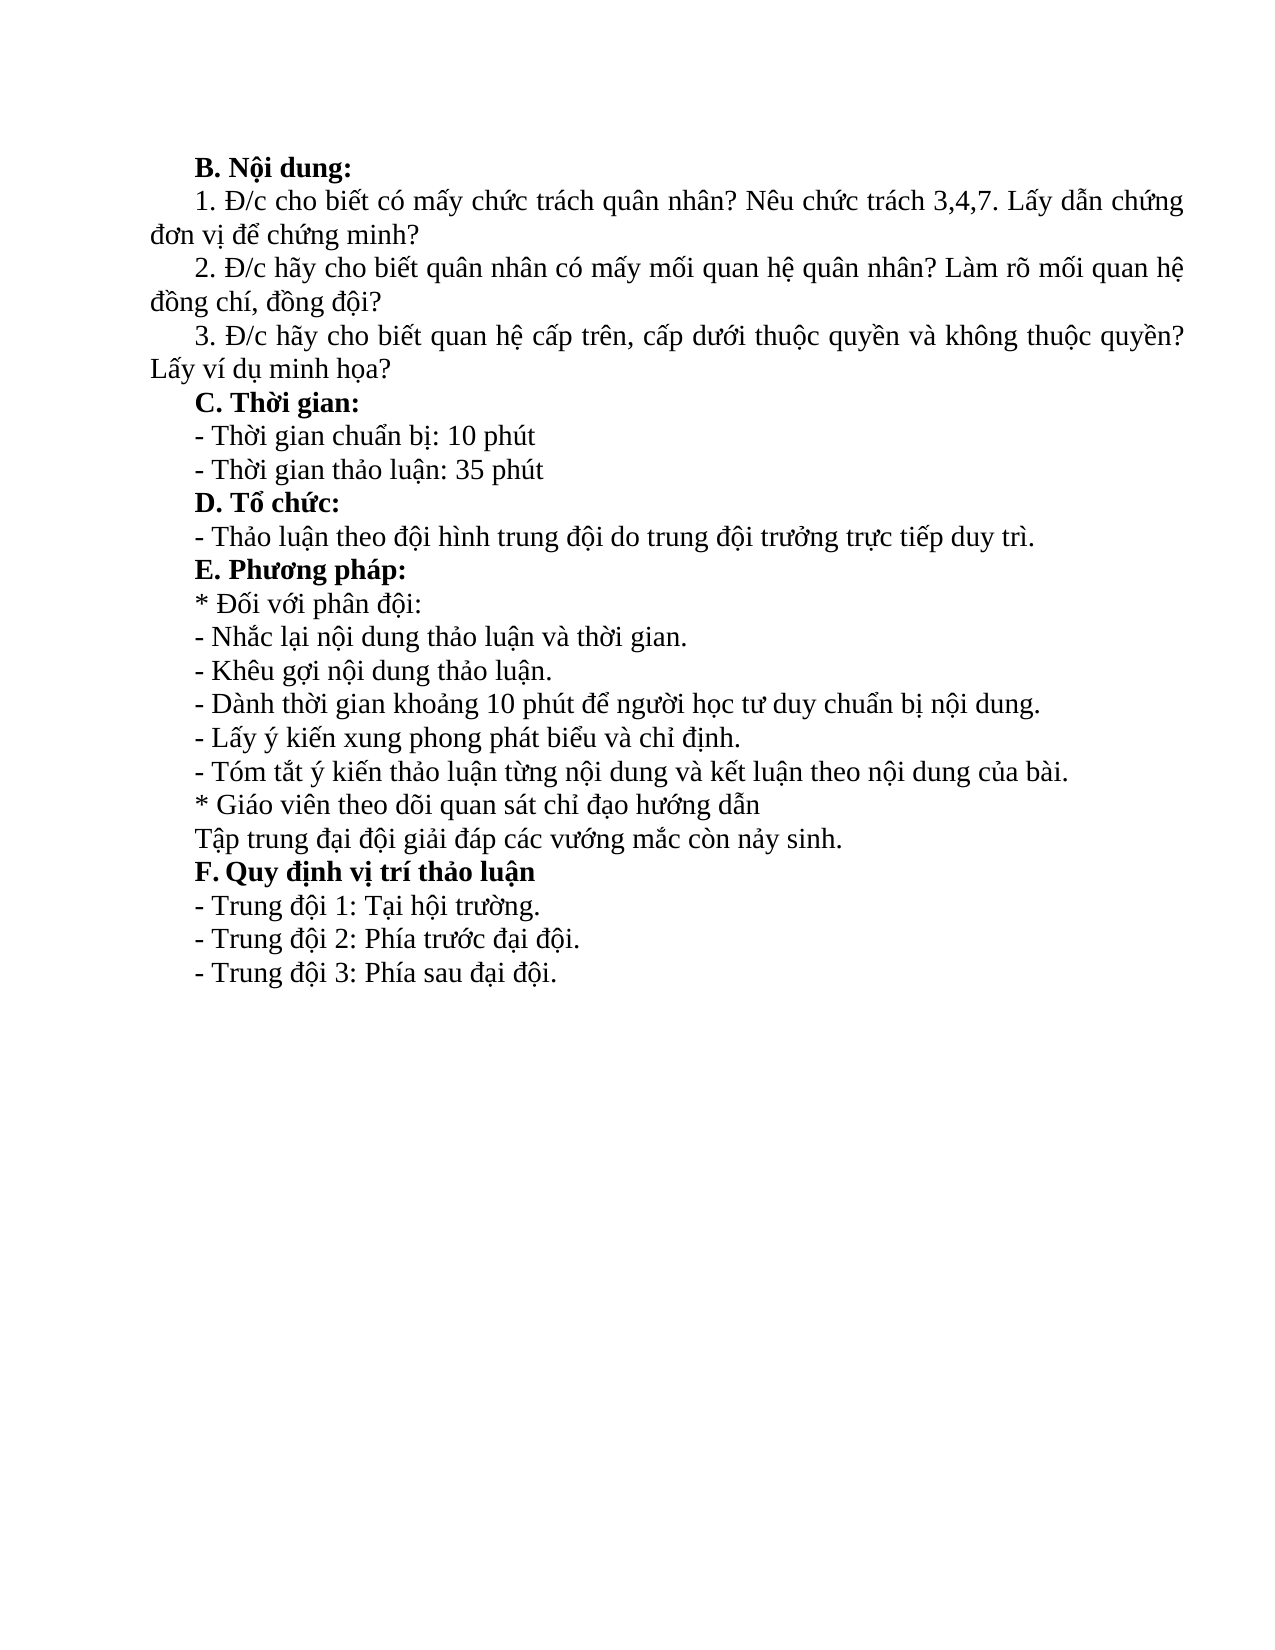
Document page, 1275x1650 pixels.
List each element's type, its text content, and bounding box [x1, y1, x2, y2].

text B. Nội dung: [150, 150, 1186, 183]
text - Thảo luận theo đội hình trung đội do trung đội trưởng trực tiếp duy trì. [150, 519, 1186, 552]
text F. Quy định vị trí thảo luận [150, 854, 1186, 888]
text - Thời gian thảo luận: 35 phút [150, 452, 1186, 485]
text 2. Đ/c hãy cho biết quân nhân có mấy mối quan hệ quân nhân? Làm rõ mối quan hệ đồng chí, đồng đội? [150, 251, 1186, 318]
text - Trung đội 3: Phía sau đại đội. [150, 955, 1186, 988]
text - Thời gian chuẩn bị: 10 phút [150, 418, 1186, 452]
text D. Tổ chức: [150, 485, 1186, 519]
text - Khêu gợi nội dung thảo luận. [150, 653, 1186, 687]
text C. Thời gian: [150, 385, 1186, 418]
text - Tóm tắt ý kiến thảo luận từng nội dung và kết luận theo nội dung của bài. [150, 754, 1186, 787]
text * Đối với phân đội: [150, 586, 1186, 619]
text - Trung đội 2: Phía trước đại đội. [150, 921, 1186, 955]
text Tập trung đại đội giải đáp các vướng mắc còn nảy sinh. [150, 821, 1186, 854]
text E. Phương pháp: [150, 552, 1186, 586]
text - Lấy ý kiến xung phong phát biểu và chỉ định. [150, 720, 1186, 754]
text * Giáo viên theo dõi quan sát chỉ đạo hướng dẫn [150, 787, 1186, 821]
text - Trung đội 1: Tại hội trường. [150, 888, 1186, 921]
text - Dành thời gian khoảng 10 phút để người học tư duy chuẩn bị nội dung. [150, 687, 1186, 720]
text - Nhắc lại nội dung thảo luận và thời gian. [150, 619, 1186, 653]
text 1. Đ/c cho biết có mấy chức trách quân nhân? Nêu chức trách 3,4,7. Lấy dẫn chứng đơn vị để chứng minh? [150, 183, 1186, 251]
text 3. Đ/c hãy cho biết quan hệ cấp trên, cấp dưới thuộc quyền và không thuộc quyền? Lấy ví dụ minh họa? [150, 318, 1186, 385]
